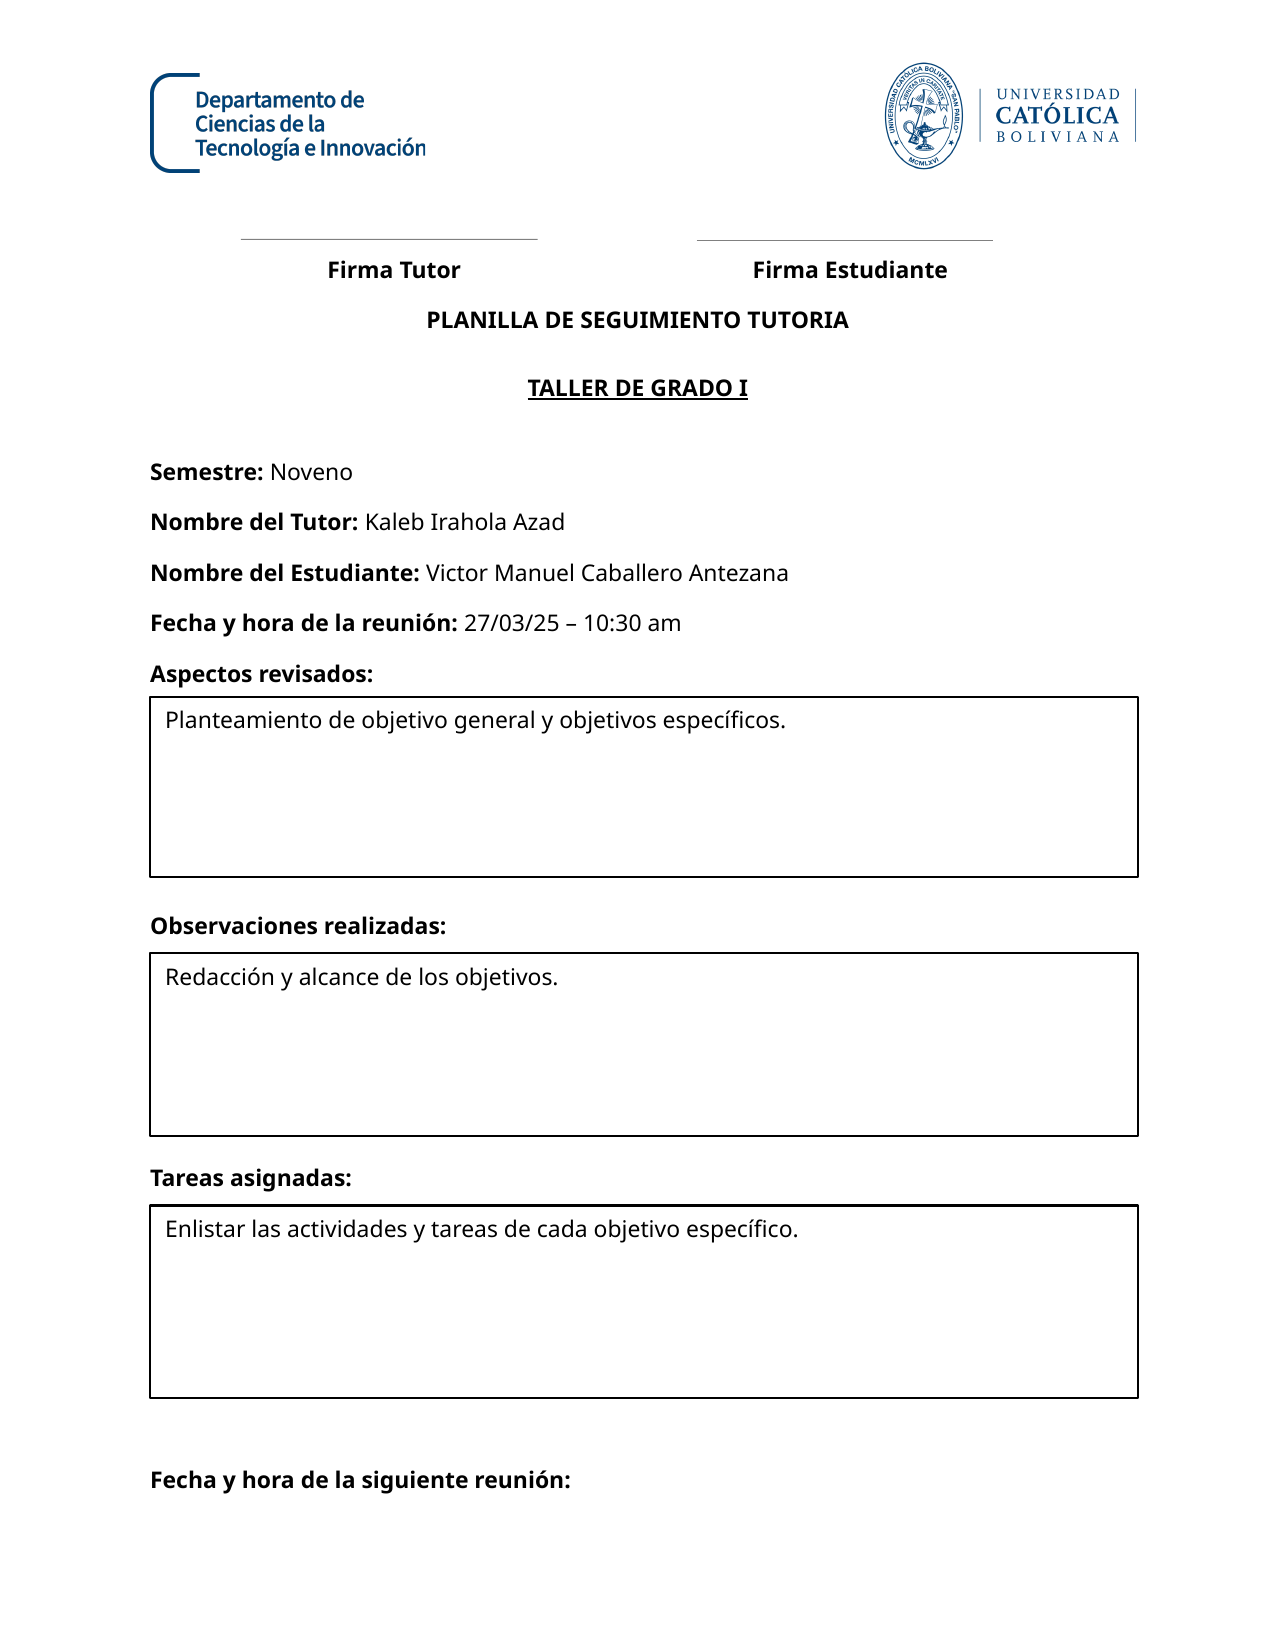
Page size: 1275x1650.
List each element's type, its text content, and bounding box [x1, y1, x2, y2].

picture [882, 55, 1136, 174]
text Nombre del Estudiante: Victor Manuel Caballero Antezana [150, 557, 1125, 588]
text Aspectos revisados: [150, 658, 1125, 689]
text TALLER DE GRADO I [150, 372, 1125, 403]
text Tareas asignadas: [150, 1162, 1125, 1193]
text Fecha y hora de la siguiente reunión: [150, 1464, 1125, 1496]
picture [150, 73, 426, 173]
text PLANILLA DE SEGUIMIENTO TUTORIA [150, 304, 1125, 336]
text Semestre: Noveno [150, 456, 1125, 487]
text Firma Tutor Firma Estudiante [150, 254, 1125, 285]
text Nombre del Tutor: Kaleb Irahola Azad [150, 506, 1125, 538]
text Fecha y hora de la reunión: 27/03/25 – 10:30 am [150, 607, 1125, 638]
text Observaciones realizadas: [150, 910, 1125, 941]
